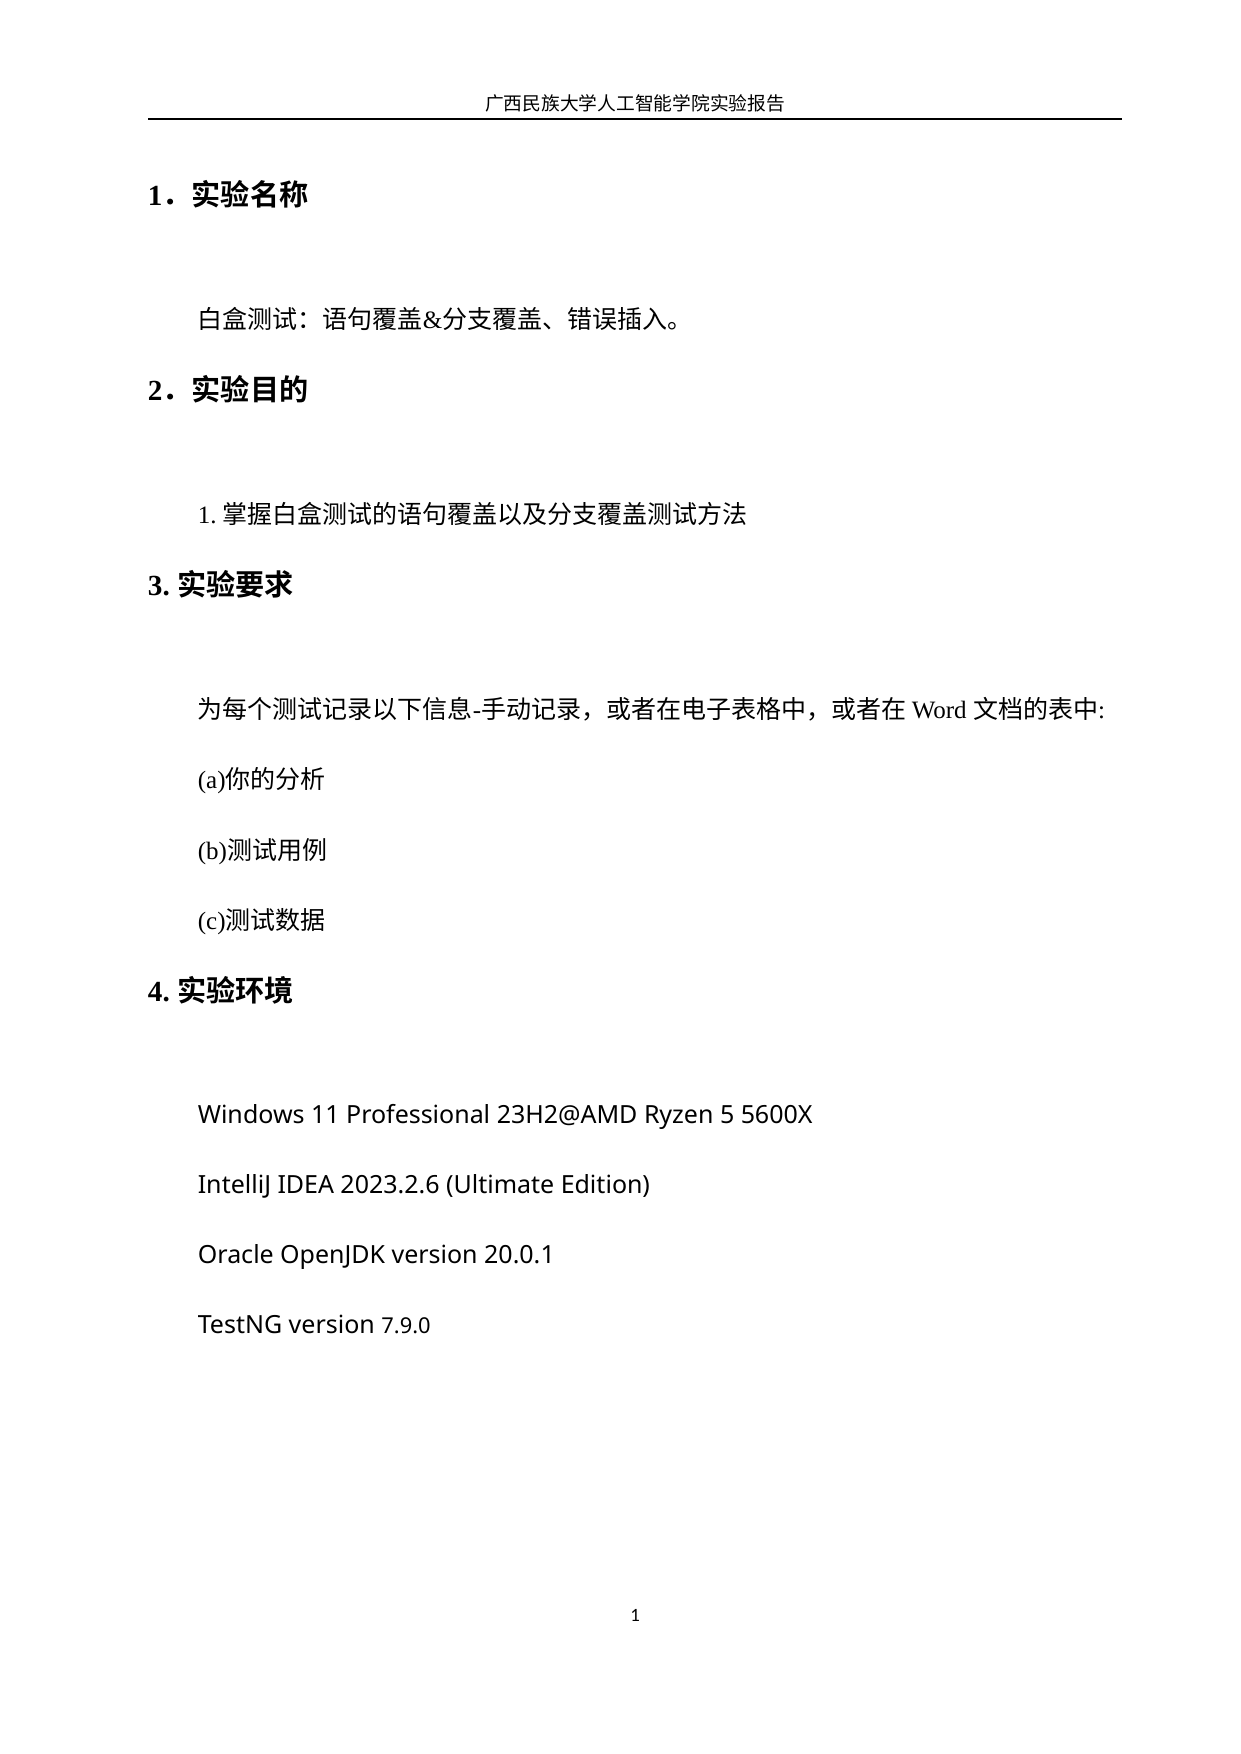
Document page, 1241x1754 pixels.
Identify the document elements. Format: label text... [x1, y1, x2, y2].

text 1. 掌握白盒测试的语句覆盖以及分支覆盖测试方法 [148, 480, 1122, 545]
text (b)测试用例 [148, 816, 1122, 881]
subtitle 4. 实验环境 [148, 957, 1122, 1022]
subtitle 1．实验名称 [148, 160, 1122, 225]
text Oracle OpenJDK version 20.0.1 [148, 1221, 1122, 1286]
text 白盒测试：语句覆盖&分支覆盖、错误插入。 [148, 285, 1122, 350]
text IntelliJ IDEA 2023.2.6 (Ultimate Edition) [148, 1151, 1122, 1216]
text Windows 11 Professional 23H2@AMD Ryzen 5 5600X [148, 1081, 1122, 1146]
subtitle 3. 实验要求 [148, 550, 1122, 615]
text (a)你的分析 [148, 745, 1122, 810]
text (c)测试数据 [148, 886, 1122, 951]
text TestNG version 7.9.0 [148, 1291, 1122, 1356]
subtitle 2．实验目的 [148, 355, 1122, 420]
text 为每个测试记录以下信息-手动记录，或者在电子表格中，或者在 Word 文档的表中: [148, 675, 1122, 740]
